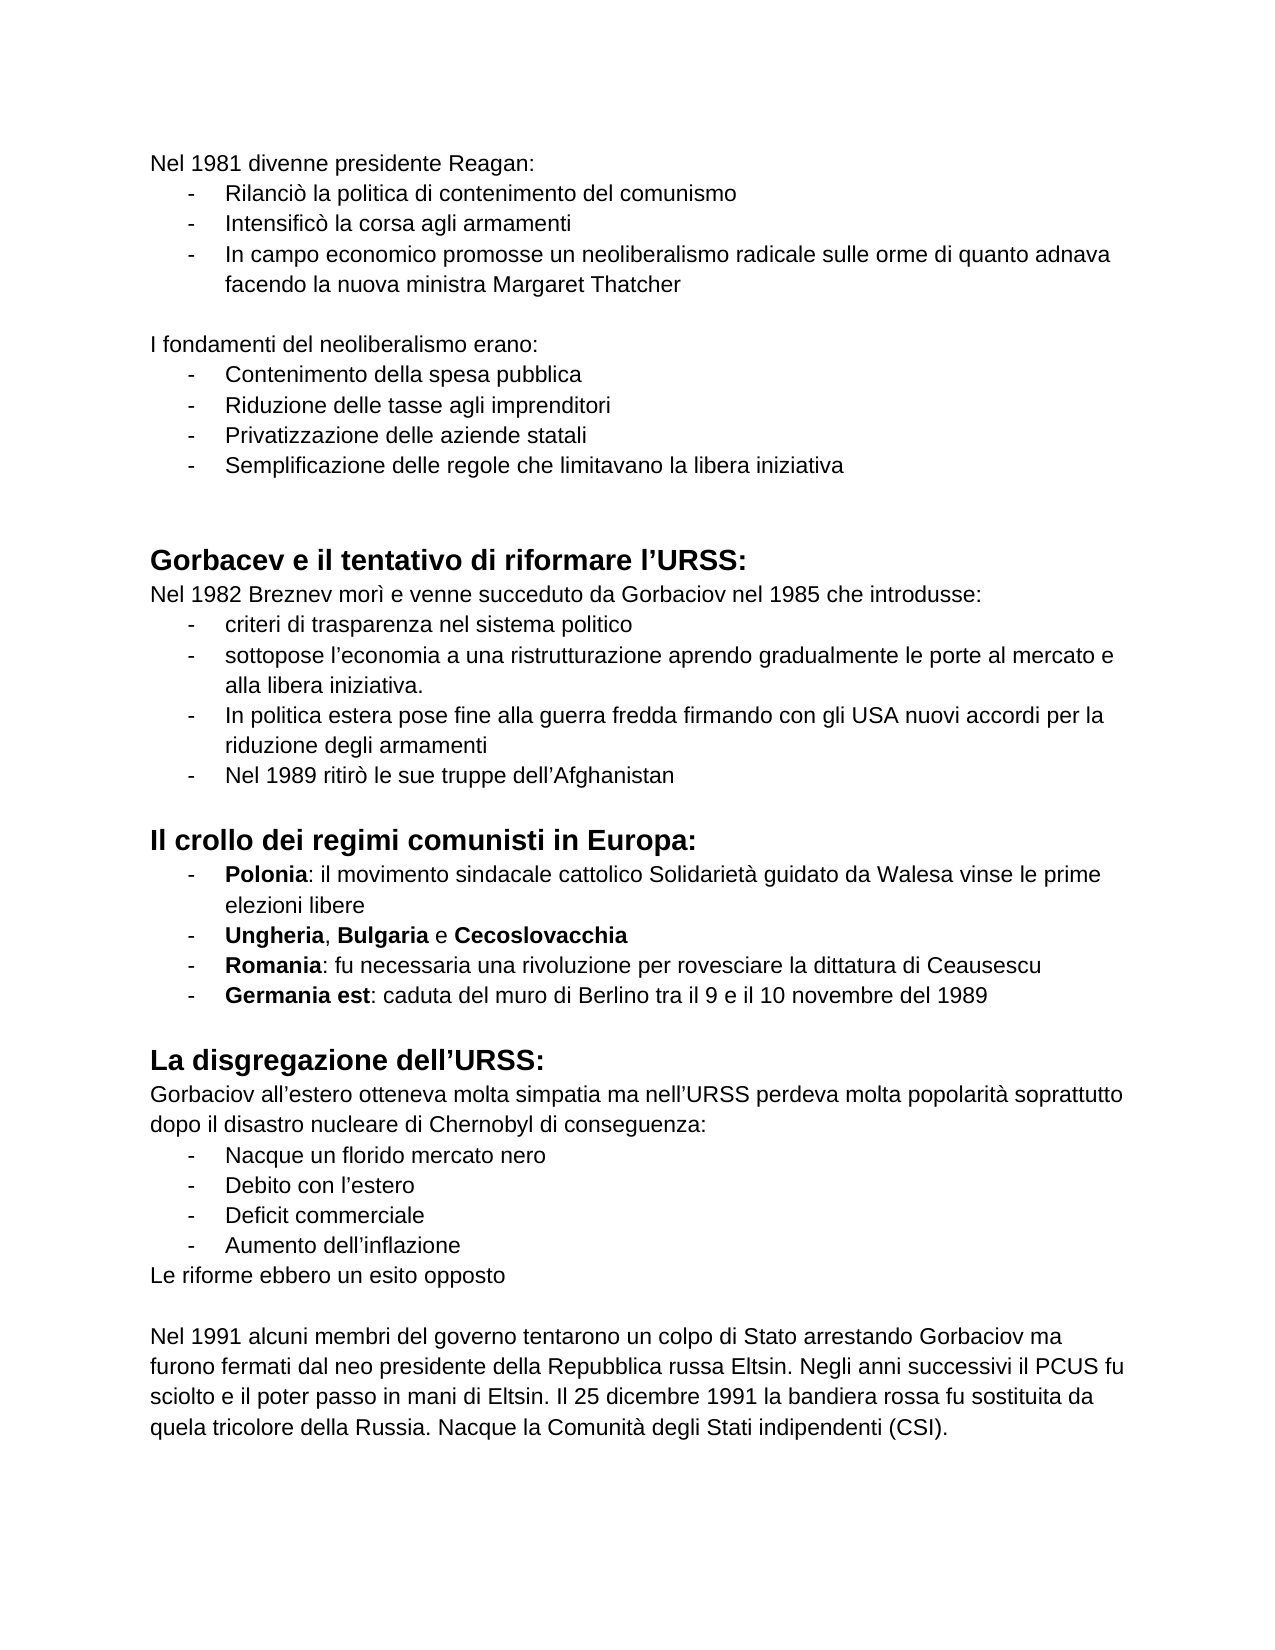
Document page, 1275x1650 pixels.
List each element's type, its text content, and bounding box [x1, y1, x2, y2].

list Intensificò la corsa agli armamenti [187, 210, 1125, 237]
text Nel 1982 Breznev morì e venne succeduto da Gorbaciov nel 1985 che introdusse: [150, 581, 1125, 608]
text Nel 1991 alcuni membri del governo tentarono un colpo di Stato arrestando Gorbaciov ma furono fermati dal neo presidente della Repubblica russa Eltsin. Negli anni successivi il PCUS fu sciolto e il poter passo in mani di Eltsin. Il 25 dicembre 1991 la bandiera rossa fu sostituita da quela tricolore della Russia. Nacque la Comunità degli Stati indipendenti (CSI). [150, 1323, 1125, 1440]
list In politica estera pose fine alla guerra fredda firmando con gli USA nuovi accordi per la riduzione degli armamenti [187, 702, 1125, 759]
list In campo economico promosse un neoliberalismo radicale sulle orme di quanto adnava facendo la nuova ministra Margaret Thatcher [187, 241, 1125, 297]
text Nel 1981 divenne presidente Reagan: [150, 150, 1125, 176]
list Polonia: il movimento sindacale cattolico Solidarietà guidato da Walesa vinse le prime elezioni libere [187, 861, 1125, 918]
list Contenimento della spesa pubblica [187, 361, 1125, 388]
list Romania: fu necessaria una rivoluzione per rovesciare la dittatura di Ceausescu [187, 952, 1125, 978]
text La disgregazione dell’URSS: [150, 1043, 1125, 1076]
text Gorbaciov all’estero otteneva molta simpatia ma nell’URSS perdeva molta popolarità soprattutto dopo il disastro nucleare di Chernobyl di conseguenza: [150, 1081, 1125, 1138]
list Germania est: caduta del muro di Berlino tra il 9 e il 10 novembre del 1989 [187, 982, 1125, 1009]
text Le riforme ebbero un esito opposto [150, 1262, 1125, 1289]
list Ungheria, Bulgaria e Cecoslovacchia [187, 922, 1125, 948]
text I fondamenti del neoliberalismo erano: [150, 331, 1125, 358]
list Semplificazione delle regole che limitavano la libera iniziativa [187, 452, 1125, 478]
list Nacque un florido mercato nero [187, 1142, 1125, 1168]
list Privatizzazione delle aziende statali [187, 422, 1125, 448]
list Deficit commerciale [187, 1202, 1125, 1228]
list sottopose l’economia a una ristrutturazione aprendo gradualmente le porte al mercato e alla libera iniziativa. [187, 642, 1125, 698]
text Gorbacev e il tentativo di riformare l’URSS: [150, 543, 1125, 576]
list Riduzione delle tasse agli imprenditori [187, 392, 1125, 418]
list Nel 1989 ritirò le sue truppe dell’Afghanistan [187, 762, 1125, 789]
list Rilanciò la politica di contenimento del comunismo [187, 180, 1125, 207]
list criteri di trasparenza nel sistema politico [187, 611, 1125, 638]
list Aumento dell’inflazione [187, 1232, 1125, 1259]
list Debito con l’estero [187, 1172, 1125, 1198]
text Il crollo dei regimi comunisti in Europa: [150, 823, 1125, 856]
